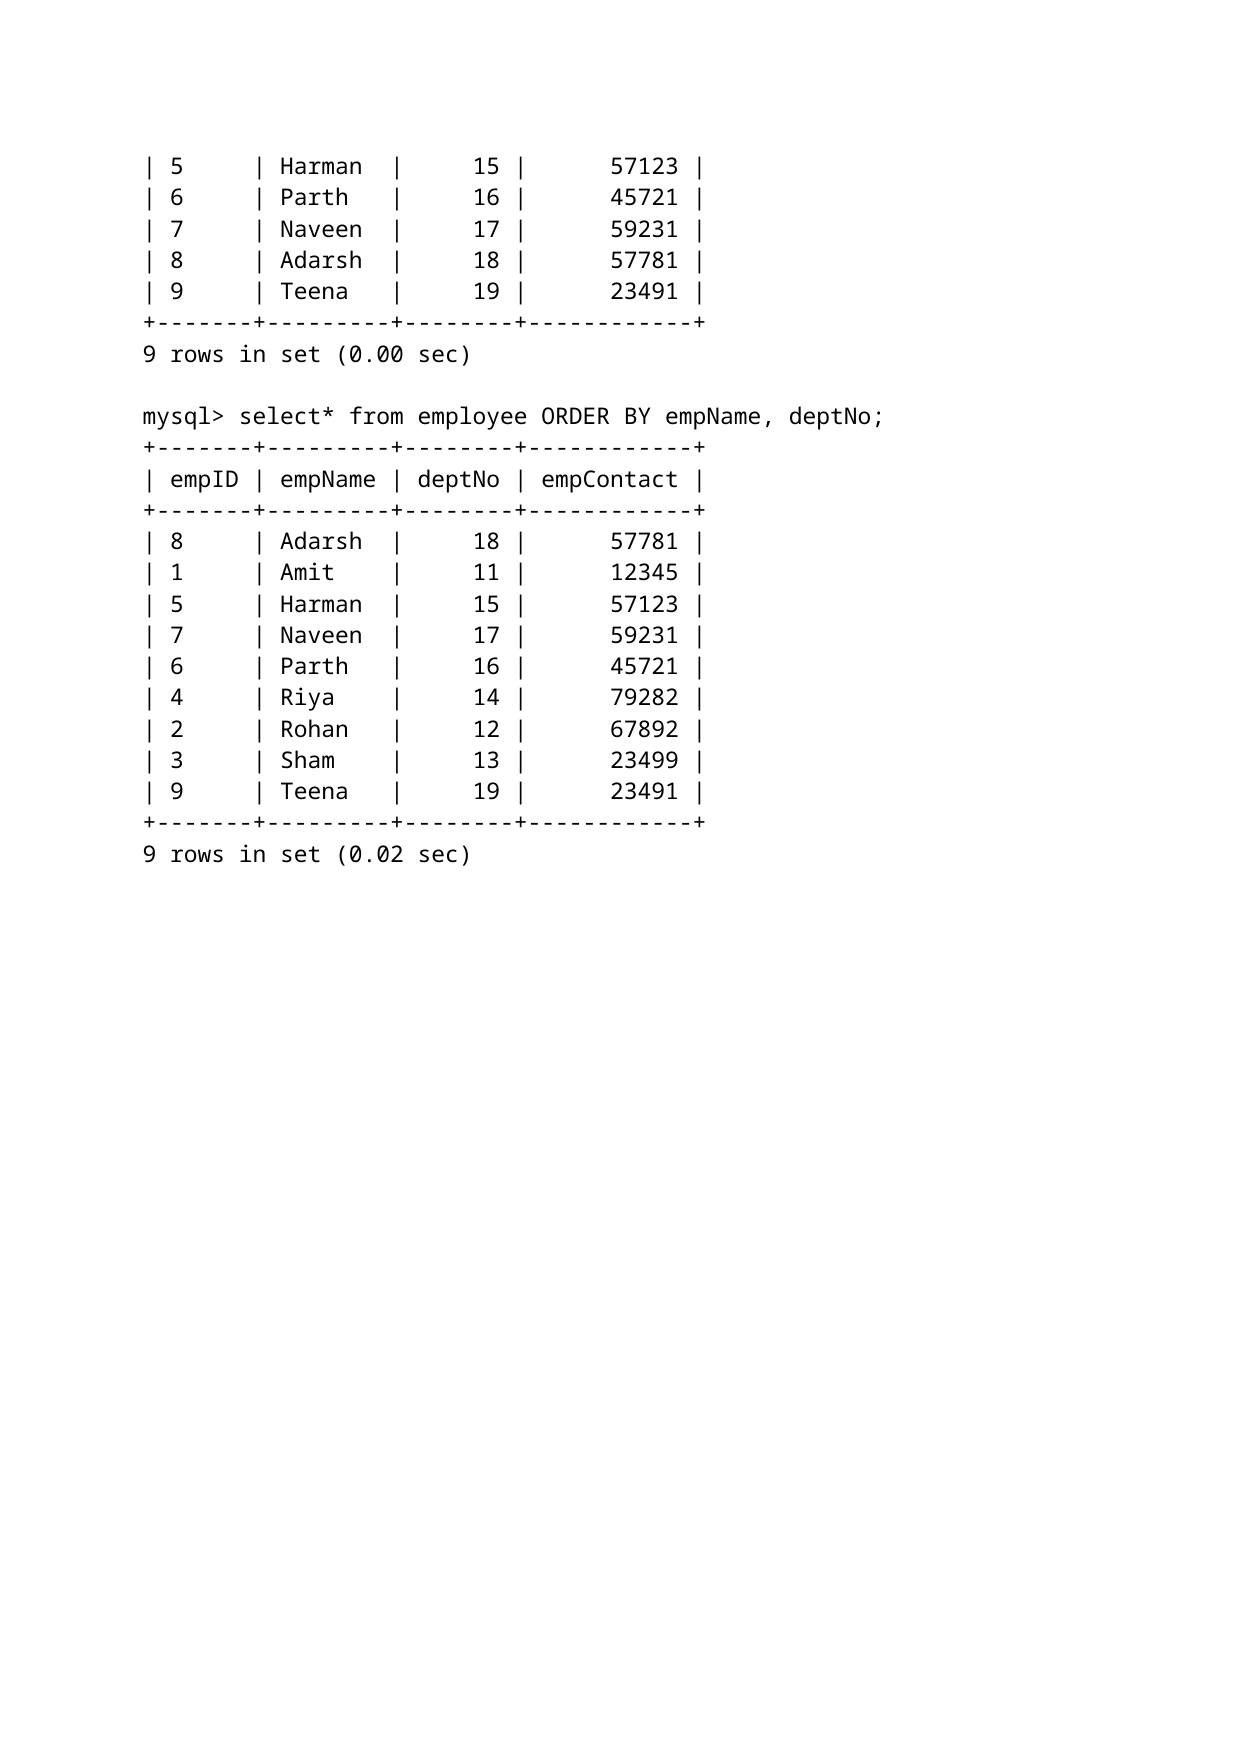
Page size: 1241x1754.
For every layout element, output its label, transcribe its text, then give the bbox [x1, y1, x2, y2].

list +-------+---------+--------+------------+ [142, 806, 1098, 837]
list | empID | empName | deptNo | empContact | [142, 462, 1098, 494]
list | 6 | Parth | 16 | 45721 | [142, 650, 1098, 681]
list | 7 | Naveen | 17 | 59231 | [142, 212, 1098, 244]
list | 5 | Harman | 15 | 57123 | [142, 150, 1098, 181]
list | 1 | Amit | 11 | 12345 | [142, 556, 1098, 587]
list | 6 | Parth | 16 | 45721 | [142, 181, 1098, 212]
list +-------+---------+--------+------------+ [142, 431, 1098, 462]
list +-------+---------+--------+------------+ [142, 494, 1098, 525]
list | 9 | Teena | 19 | 23491 | [142, 775, 1098, 806]
list mysql> select* from employee ORDER BY empName, deptNo; [142, 400, 1098, 431]
list | 5 | Harman | 15 | 57123 | [142, 587, 1098, 619]
list | 9 | Teena | 19 | 23491 | [142, 275, 1098, 306]
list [142, 306, 1098, 337]
list | 4 | Riya | 14 | 79282 | [142, 681, 1098, 712]
list 9 rows in set (0.02 sec) [142, 837, 1098, 869]
list | 8 | Adarsh | 18 | 57781 | [142, 244, 1098, 275]
list | 7 | Naveen | 17 | 59231 | [142, 619, 1098, 650]
list | 2 | Rohan | 12 | 67892 | [142, 712, 1098, 744]
list 9 rows in set (0.00 sec) [142, 337, 1098, 369]
list | 3 | Sham | 13 | 23499 | [142, 744, 1098, 775]
list | 8 | Adarsh | 18 | 57781 | [142, 525, 1098, 556]
